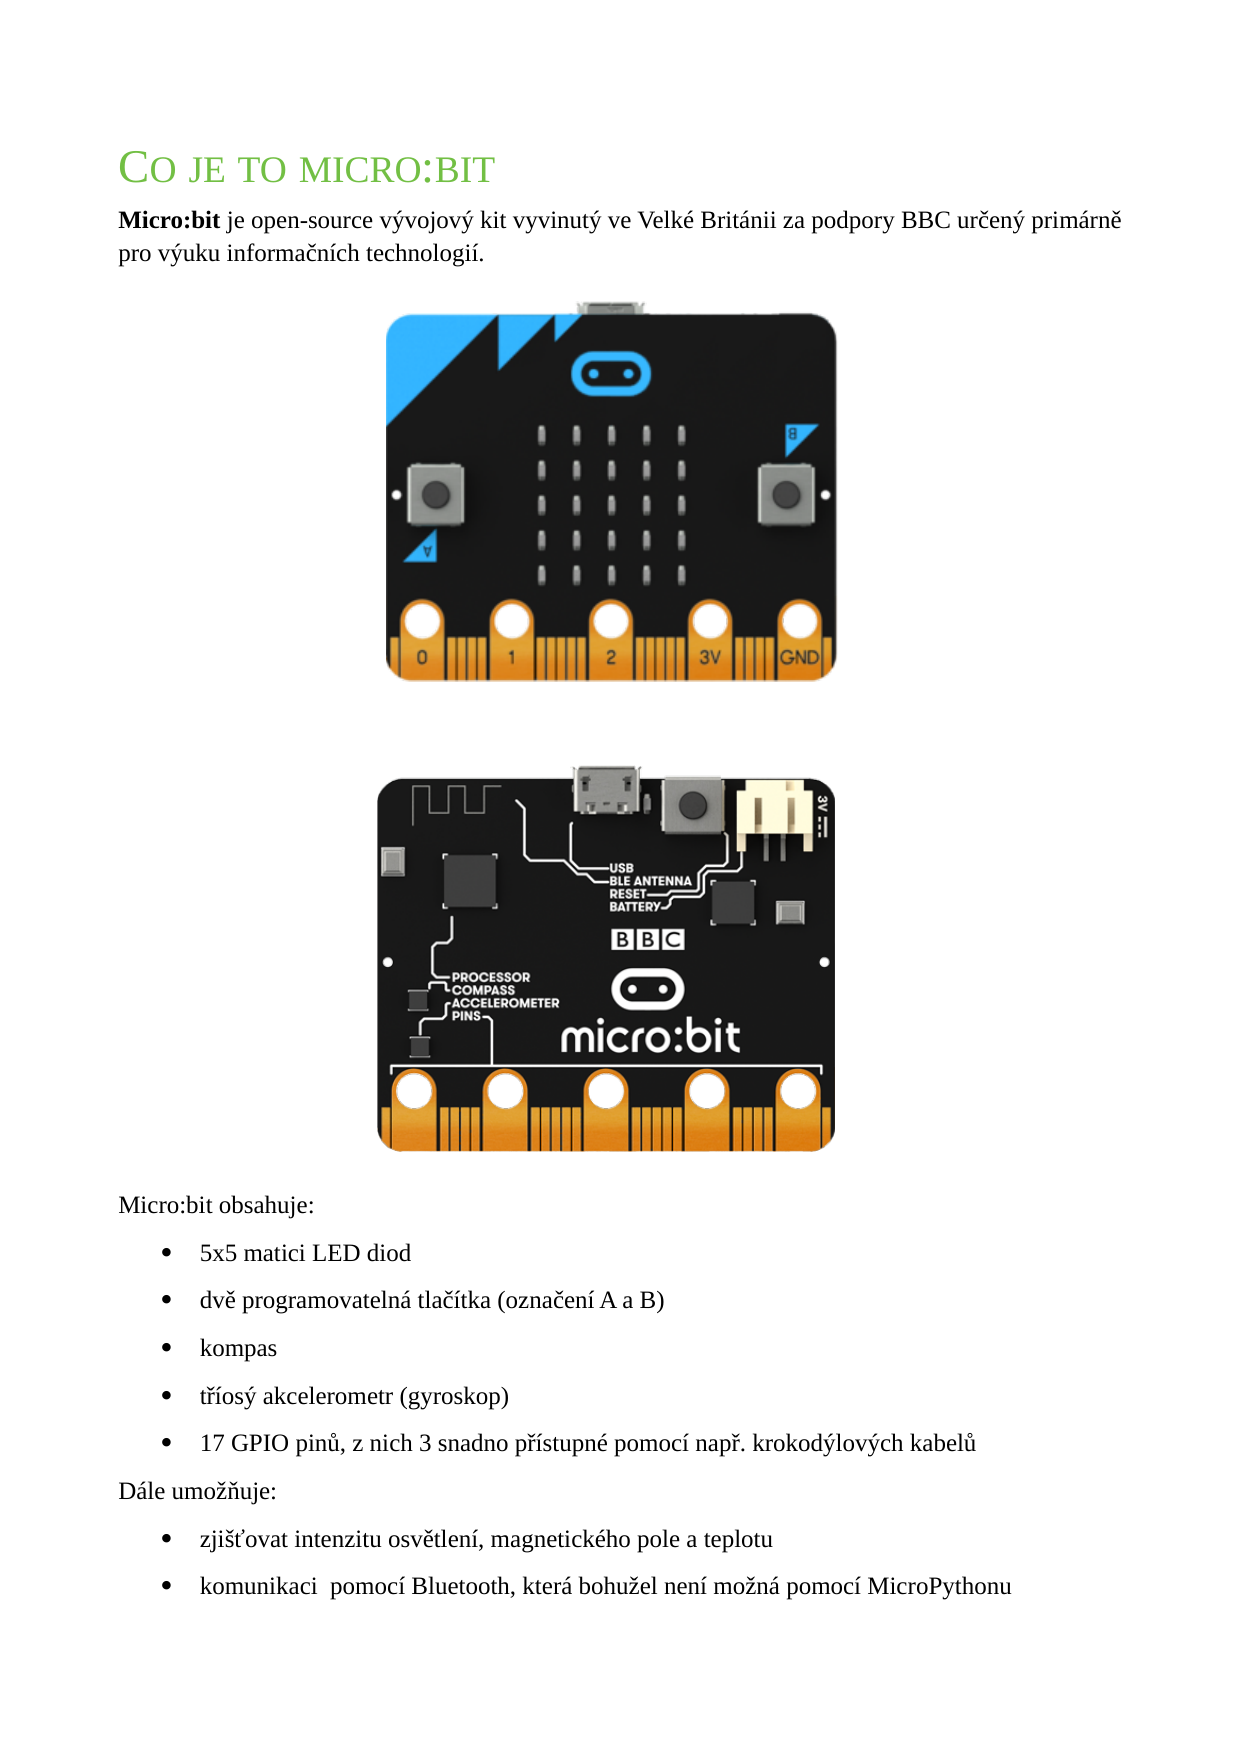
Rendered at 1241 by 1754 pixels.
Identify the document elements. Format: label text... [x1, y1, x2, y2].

picture [386, 301, 838, 682]
list dvě programovatelná tlačítka (označení A a B) [162, 1286, 1122, 1314]
list zjišťovat intenzitu osvětlení, magnetického pole a teplotu [162, 1524, 1122, 1552]
list tříosý akcelerometr (gyroskop) [162, 1381, 1122, 1409]
list komunikaci pomocí Bluetooth, která bohužel není možná pomocí MicroPythonu [162, 1571, 1122, 1600]
text Dále umožňuje: [118, 1476, 1122, 1505]
list 17 GPIO pinů, z nich 3 snadno přístupné pomocí např. krokodýlových kabelů [162, 1428, 1122, 1457]
list kompas [162, 1333, 1122, 1362]
text Micro:bit je open-source vývojový kit vyvinutý ve Velké Británii za podpory BBC určený primárně pro výuku informačních technologií. [118, 205, 1122, 267]
picture [377, 765, 835, 1152]
subtitle Co je to micro:bit [118, 139, 1122, 193]
text Micro:bit obsahuje: [118, 1190, 1122, 1219]
list 5x5 matici LED diod [162, 1238, 1122, 1267]
